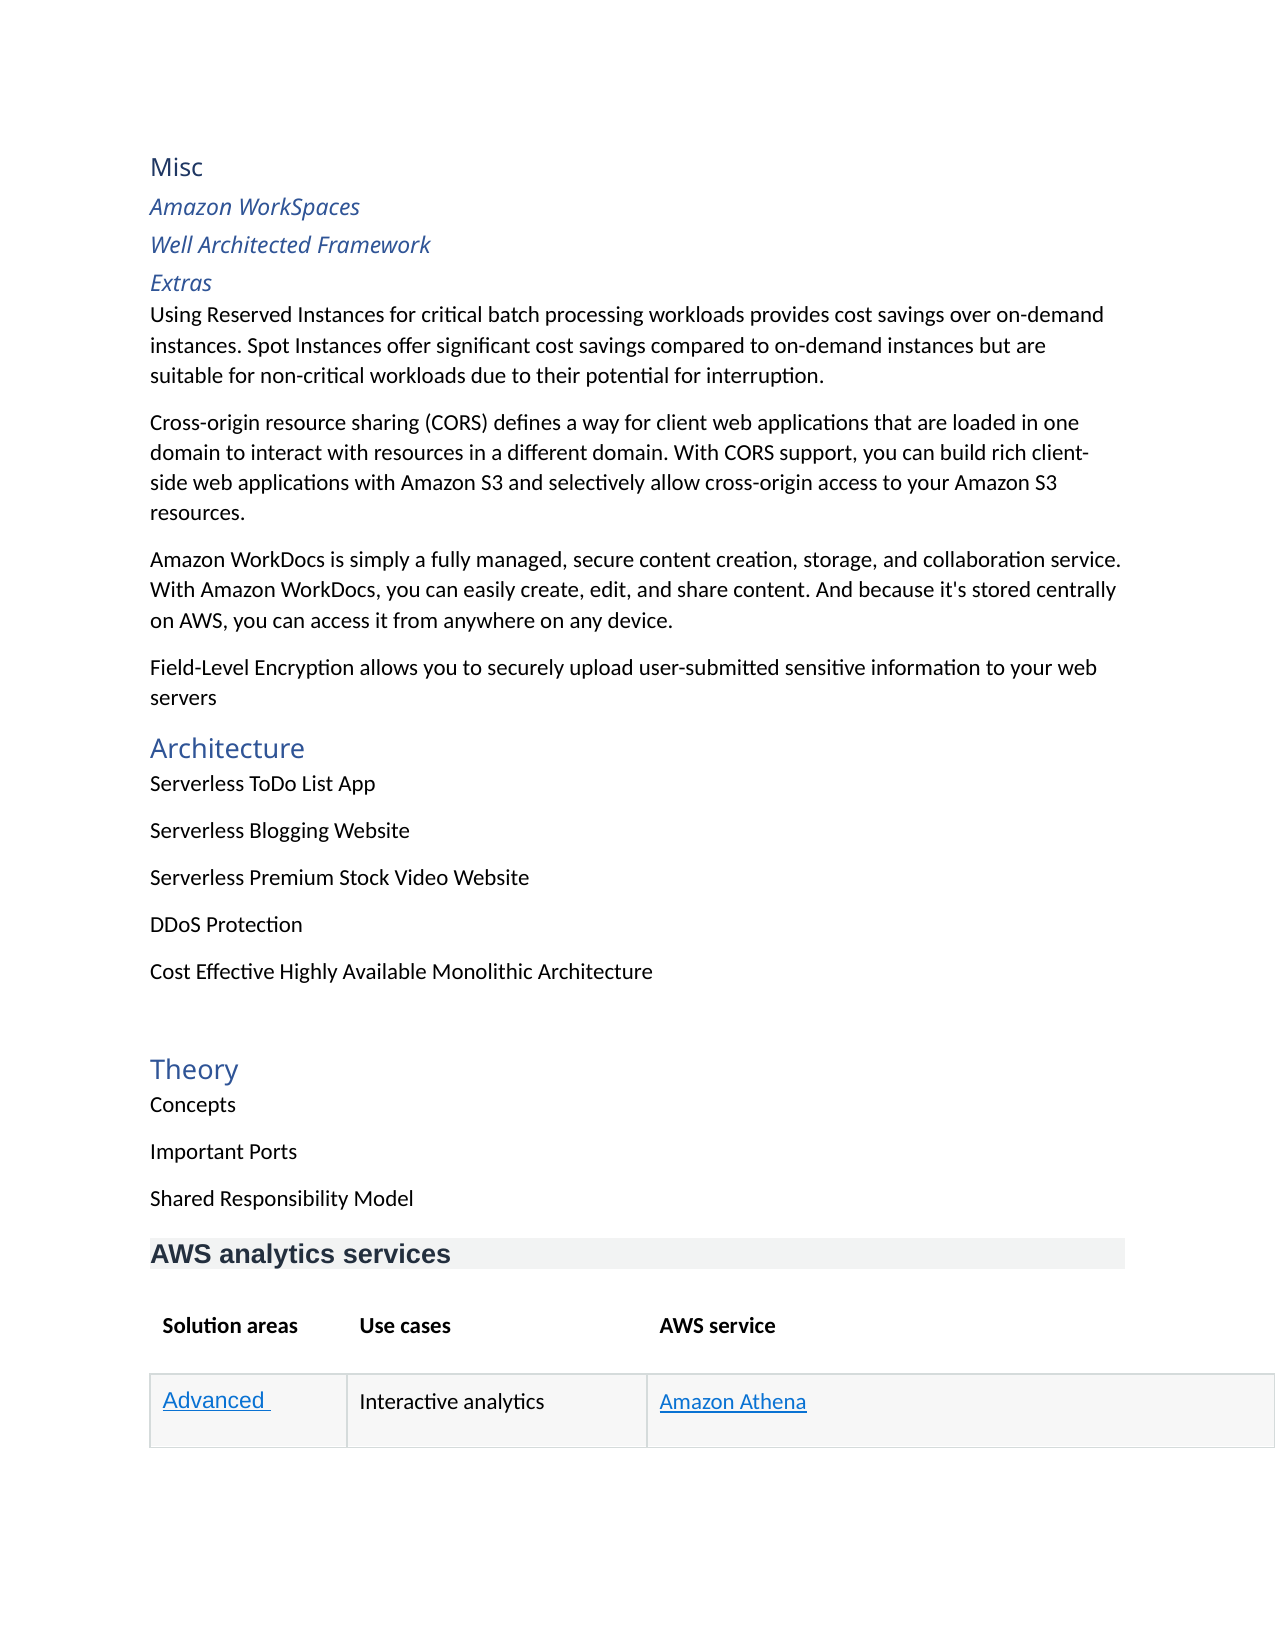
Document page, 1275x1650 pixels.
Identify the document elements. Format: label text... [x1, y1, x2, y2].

table_header Use cases [347, 1295, 647, 1373]
text Shared Responsibility Model [150, 1184, 1125, 1212]
subtitle Extras [150, 267, 1125, 298]
subtitle Amazon WorkSpaces [150, 191, 1125, 222]
text Important Ports [150, 1137, 1125, 1165]
subtitle Theory [150, 1051, 1125, 1088]
table_cell Amazon Athena [648, 1375, 1274, 1446]
text Using Reserved Instances for critical batch processing workloads provides cost savings over on-demand instances. Spot Instances offer significant cost savings compared to on-demand instances but are suitable for non-critical workloads due to their potential for interruption. [150, 301, 1125, 389]
table_cell Advanced analytics [151, 1375, 346, 1446]
subtitle Architecture [150, 730, 1125, 767]
text Amazon WorkDocs is simply a fully managed, secure content creation, storage, and collaboration service. With Amazon WorkDocs, you can easily create, edit, and share content. And because it's stored centrally on AWS, you can access it from anywhere on any device. [150, 545, 1125, 634]
table_header Solution areas [150, 1295, 347, 1373]
table_header AWS service [647, 1295, 1275, 1373]
text Cross-origin resource sharing (CORS) defines a way for client web applications that are loaded in one domain to interact with resources in a different domain. With CORS support, you can build rich client-side web applications with Amazon S3 and selectively allow cross-origin access to your Amazon S3 resources. [150, 408, 1125, 526]
text Concepts [150, 1091, 1125, 1118]
subtitle Misc [150, 150, 1125, 184]
table_cell Interactive analytics [348, 1375, 646, 1446]
subtitle AWS analytics services [150, 1238, 1125, 1269]
text Serverless Blogging Website [150, 816, 1125, 844]
subtitle Well Architected Framework [150, 229, 1125, 260]
text DDoS Protection [150, 910, 1125, 938]
text Field-Level Encryption allows you to securely upload user-submitted sensitive information to your web servers [150, 653, 1125, 711]
text Cost Effective Highly Available Monolithic Architecture [150, 957, 1125, 985]
text Serverless ToDo List App [150, 769, 1125, 797]
text Serverless Premium Stock Video Website [150, 863, 1125, 891]
